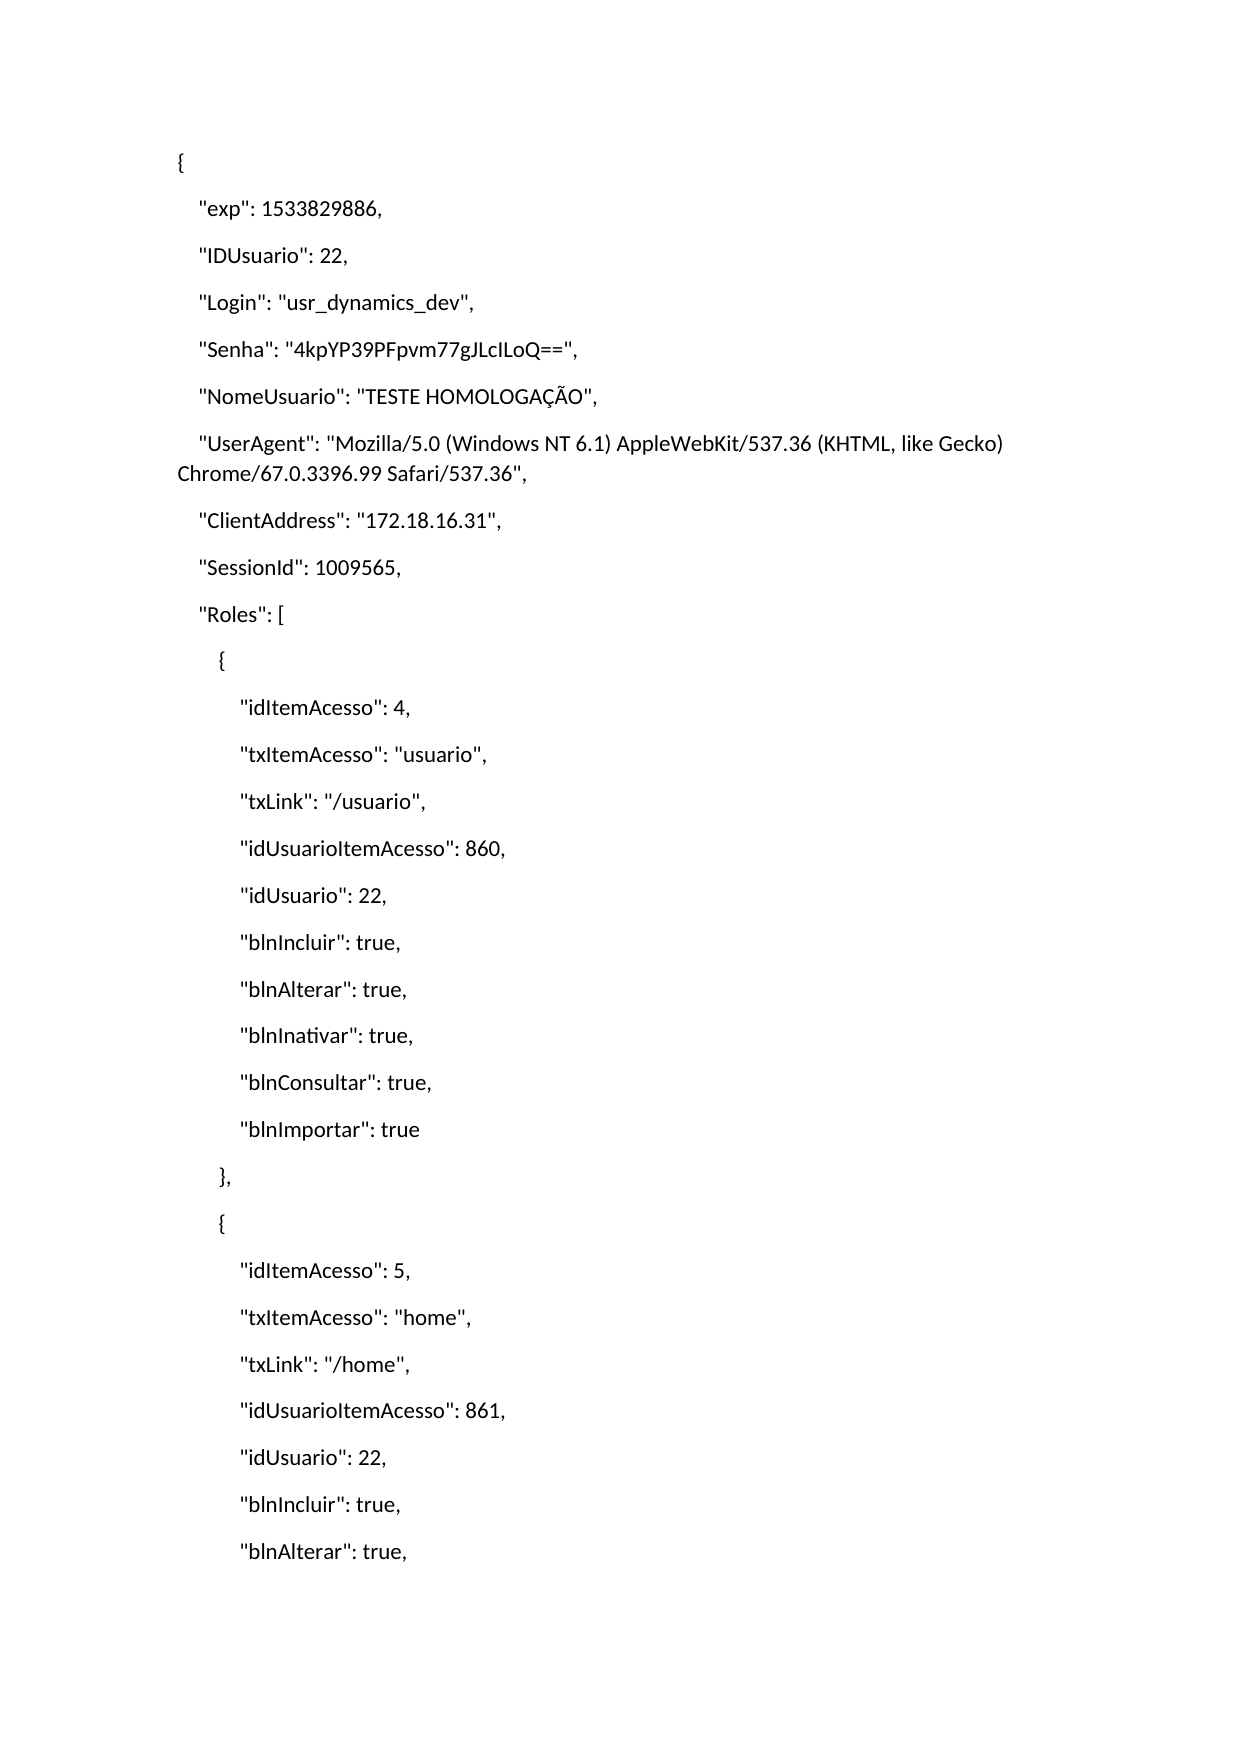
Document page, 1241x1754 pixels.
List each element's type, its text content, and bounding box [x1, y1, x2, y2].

text { [177, 1209, 1063, 1237]
text "IDUsuario": 22, [177, 241, 1063, 269]
text { [177, 647, 1063, 674]
text "idItemAcesso": 5, [177, 1256, 1063, 1284]
text "ClientAddress": "172.18.16.31", [177, 506, 1063, 534]
text "NomeUsuario": "TESTE HOMOLOGAÇÃO", [177, 382, 1063, 410]
text "txItemAcesso": "home", [177, 1303, 1063, 1331]
text "blnIncluir": true, [177, 1490, 1063, 1518]
text "txLink": "/usuario", [177, 787, 1063, 815]
text "blnInativar": true, [177, 1022, 1063, 1049]
text "blnImportar": true [177, 1115, 1063, 1143]
text { [177, 148, 1063, 176]
text }, [177, 1162, 1063, 1190]
text "Roles": [ [177, 600, 1063, 628]
text "idUsuarioItemAcesso": 860, [177, 834, 1063, 862]
text "blnAlterar": true, [177, 975, 1063, 1003]
text "idItemAcesso": 4, [177, 693, 1063, 721]
text "txLink": "/home", [177, 1350, 1063, 1378]
text "Senha": "4kpYP39PFpvm77gJLcILoQ==", [177, 335, 1063, 363]
text "UserAgent": "Mozilla/5.0 (Windows NT 6.1) AppleWebKit/537.36 (KHTML, like Gecko) Chrome/67.0.3396.99 Safari/537.36", [177, 429, 1063, 487]
text "SessionId": 1009565, [177, 553, 1063, 581]
text "blnIncluir": true, [177, 928, 1063, 956]
text "exp": 1533829886, [177, 194, 1063, 222]
text "idUsuarioItemAcesso": 861, [177, 1397, 1063, 1424]
text "Login": "usr_dynamics_dev", [177, 288, 1063, 316]
text "idUsuario": 22, [177, 881, 1063, 909]
text "blnConsultar": true, [177, 1068, 1063, 1096]
text "txItemAcesso": "usuario", [177, 740, 1063, 768]
text "blnAlterar": true, [177, 1537, 1063, 1565]
text "idUsuario": 22, [177, 1443, 1063, 1471]
